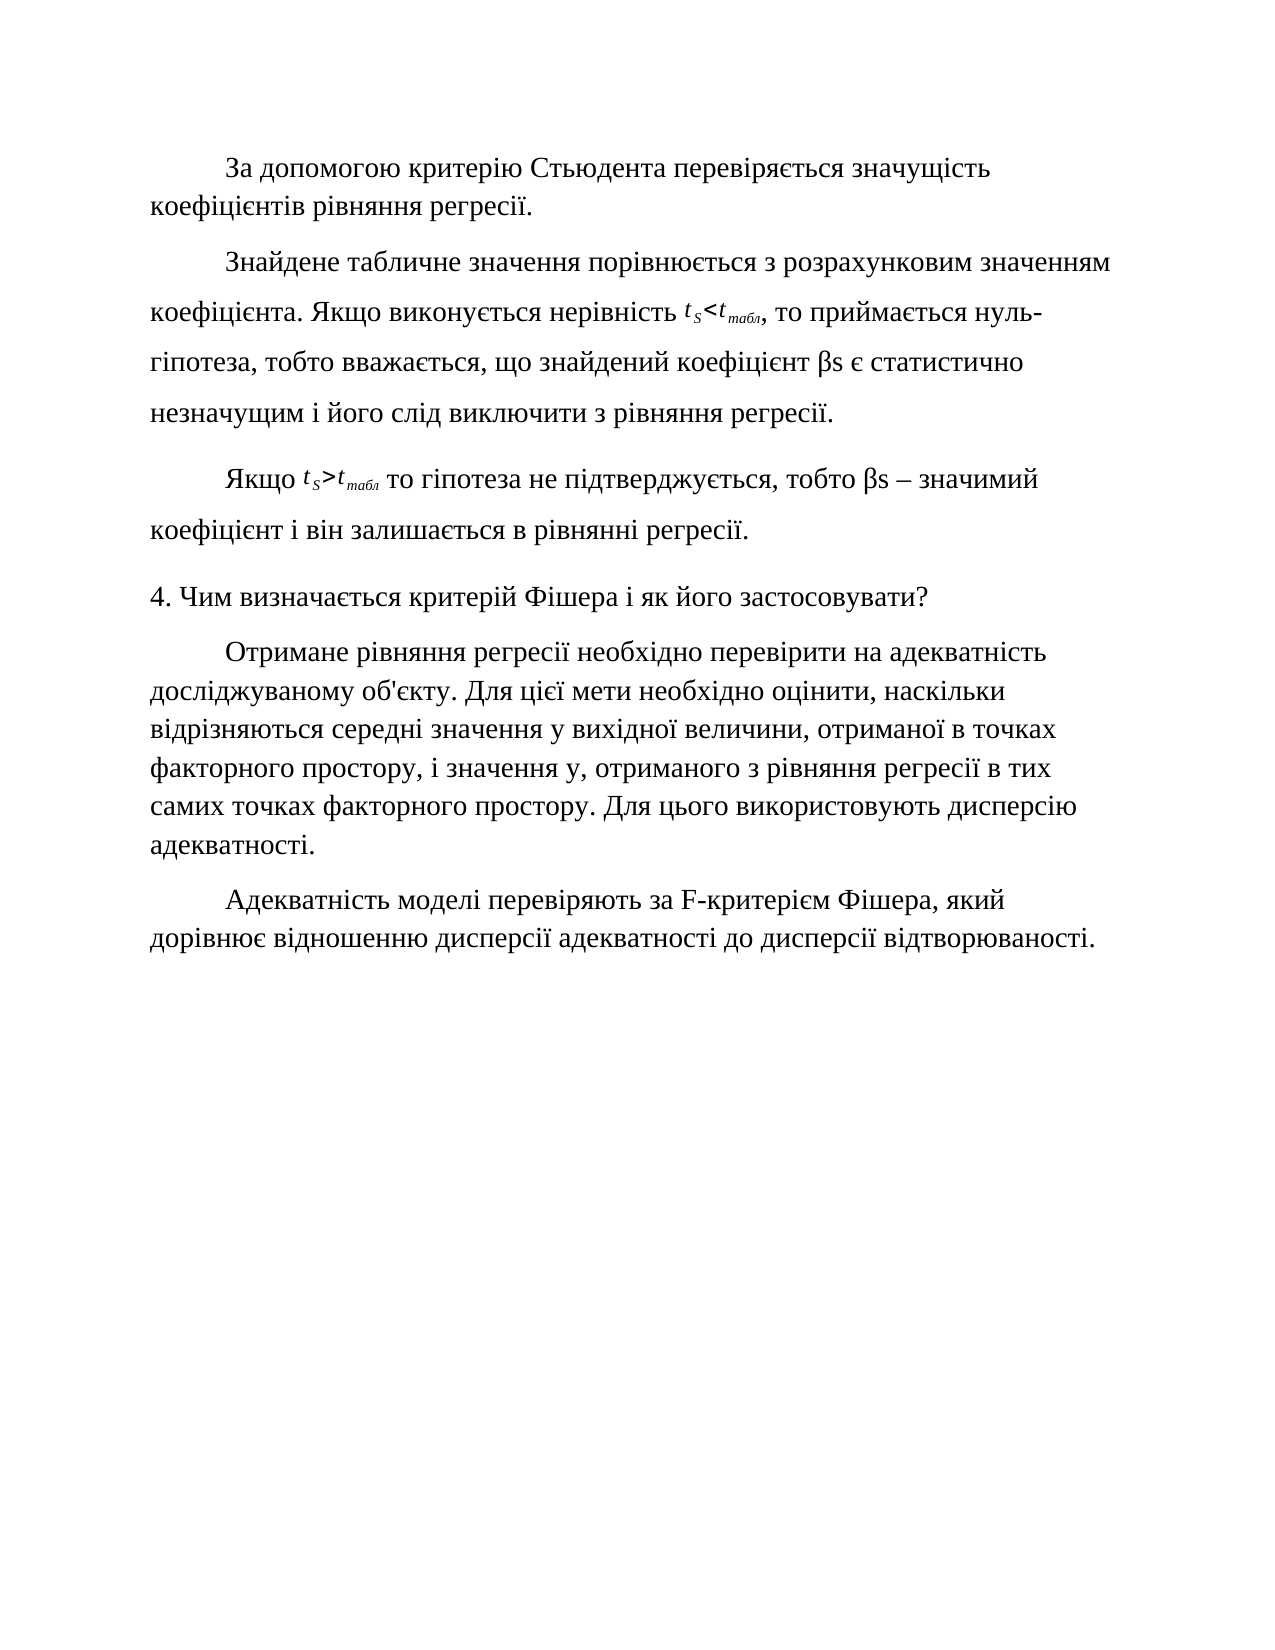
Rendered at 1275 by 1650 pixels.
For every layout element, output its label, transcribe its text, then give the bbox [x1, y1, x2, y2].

text 4. Чим визначається критерій Фішера і як його застосовувати? [150, 579, 1125, 612]
text Адекватність моделі перевіряють за F-критерієм Фішера, який дорівнює відношенню дисперсії адекватності до дисперсії відтворюваності. [150, 882, 1125, 954]
text За допомогою критерію Стьюдента перевіряється значущість коефіцієнтів рівняння регресії. [150, 150, 1125, 222]
text Знайдене табличне значення порівнюється з розрахунковим значенням коефіцієнта. Якщо виконується нерівність , то приймається нуль-гіпотеза, тобто вважається, що знайдений коефіцієнт βs є статистично незначущим і його слід виключити з рівняння регресії. [150, 244, 1125, 428]
text Якщо то гіпотеза не підтверджується, тобто βs – значимий коефіцієнт і він залишається в рівнянні регресії. [150, 462, 1125, 546]
text Отримане рівняння регресії необхідно перевірити на адекватність досліджуваному об'єкту. Для цієї мети необхідно оцінити, наскільки відрізняються середні значення у вихідної величини, отриманої в точках факторного простору, і значення у, отриманого з рівняння регресії в тих самих точках факторного простору. Для цього використовують дисперсію адекватності. [150, 634, 1125, 860]
